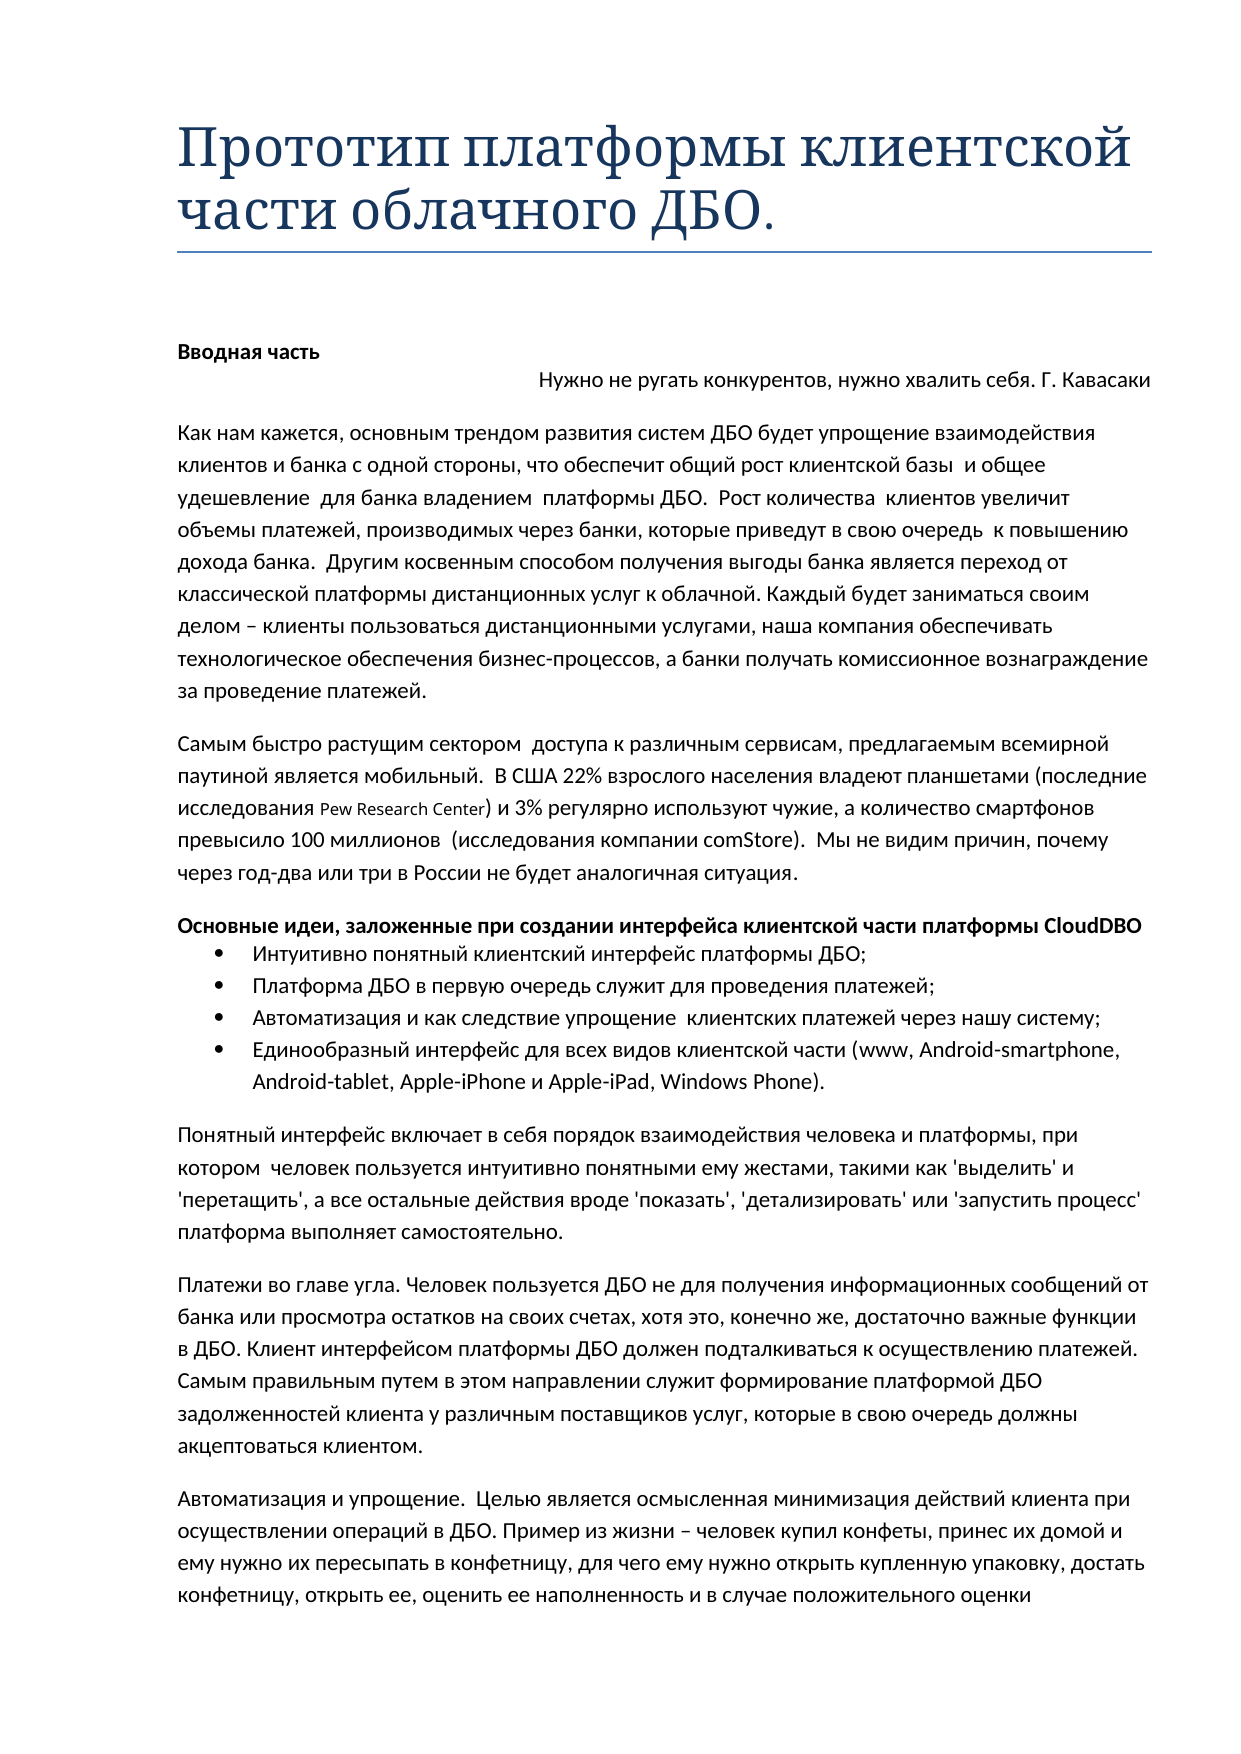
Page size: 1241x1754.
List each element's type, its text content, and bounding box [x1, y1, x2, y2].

text Основные идеи, заложенные при создании интерфейса клиентской части платформы CloudDBO [177, 911, 1152, 939]
text Самым быстро растущим сектором доступа к различным сервисам, предлагаемым всемирной паутиной является мобильный. В США 22% взрослого населения владеют планшетами (последние исследования Pew Research Center) и 3% регулярно используют чужие, а количество смартфонов превысило 100 миллионов (исследования компании comStore). Мы не видим причин, почему через год-два или три в России не будет аналогичная ситуация. [177, 729, 1152, 886]
title Прототип платформы клиентской части облачного ДБО. [177, 118, 1152, 251]
text Нужно не ругать конкурентов, нужно хвалить себя. Г. Кавасаки [177, 365, 1152, 393]
list Интуитивно понятный клиентский интерфейс платформы ДБО; [215, 939, 1152, 967]
list Платформа ДБО в первую очередь служит для проведения платежей; [215, 971, 1152, 999]
text Вводная часть [177, 337, 1152, 365]
text Как нам кажется, основным трендом развития систем ДБО будет упрощение взаимодействия клиентов и банка с одной стороны, что обеспечит общий рост клиентской базы и общее удешевление для банка владением платформы ДБО. Рост количества клиентов увеличит объемы платежей, производимых через банки, которые приведут в свою очередь к повышению дохода банка. Другим косвенным способом получения выгоды банка является переход от классической платформы дистанционных услуг к облачной. Каждый будет заниматься своим делом – клиенты пользоваться дистанционными услугами, наша компания обеспечивать технологическое обеспечения бизнес-процессов, а банки получать комиссионное вознаграждение за проведение платежей. [177, 418, 1152, 704]
text Понятный интерфейс включает в себя порядок взаимодействия человека и платформы, при котором человек пользуется интуитивно понятными ему жестами, такими как 'выделить' и 'перетащить', а все остальные действия вроде 'показать', 'детализировать' или 'запустить процесс' платформа выполняет самостоятельно. [177, 1121, 1152, 1245]
list Единообразный интерфейс для всех видов клиентской части (www, Android-smartphone, Android-tablet, Apple-iPhone и Apple-iPad, Windows Phone). [215, 1035, 1152, 1096]
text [177, 1484, 1152, 1609]
text Платежи во главе угла. Человек пользуется ДБО не для получения информационных сообщений от банка или просмотра остатков на своих счетах, хотя это, конечно же, достаточно важные функции в ДБО. Клиент интерфейсом платформы ДБО должен подталкиваться к осуществлению платежей. Самым правильным путем в этом направлении служит формирование платформой ДБО задолженностей клиента у различным поставщиков услуг, которые в свою очередь должны акцептоваться клиентом. [177, 1270, 1152, 1459]
list Автоматизация и как следствие упрощение клиентских платежей через нашу систему; [215, 1003, 1152, 1031]
